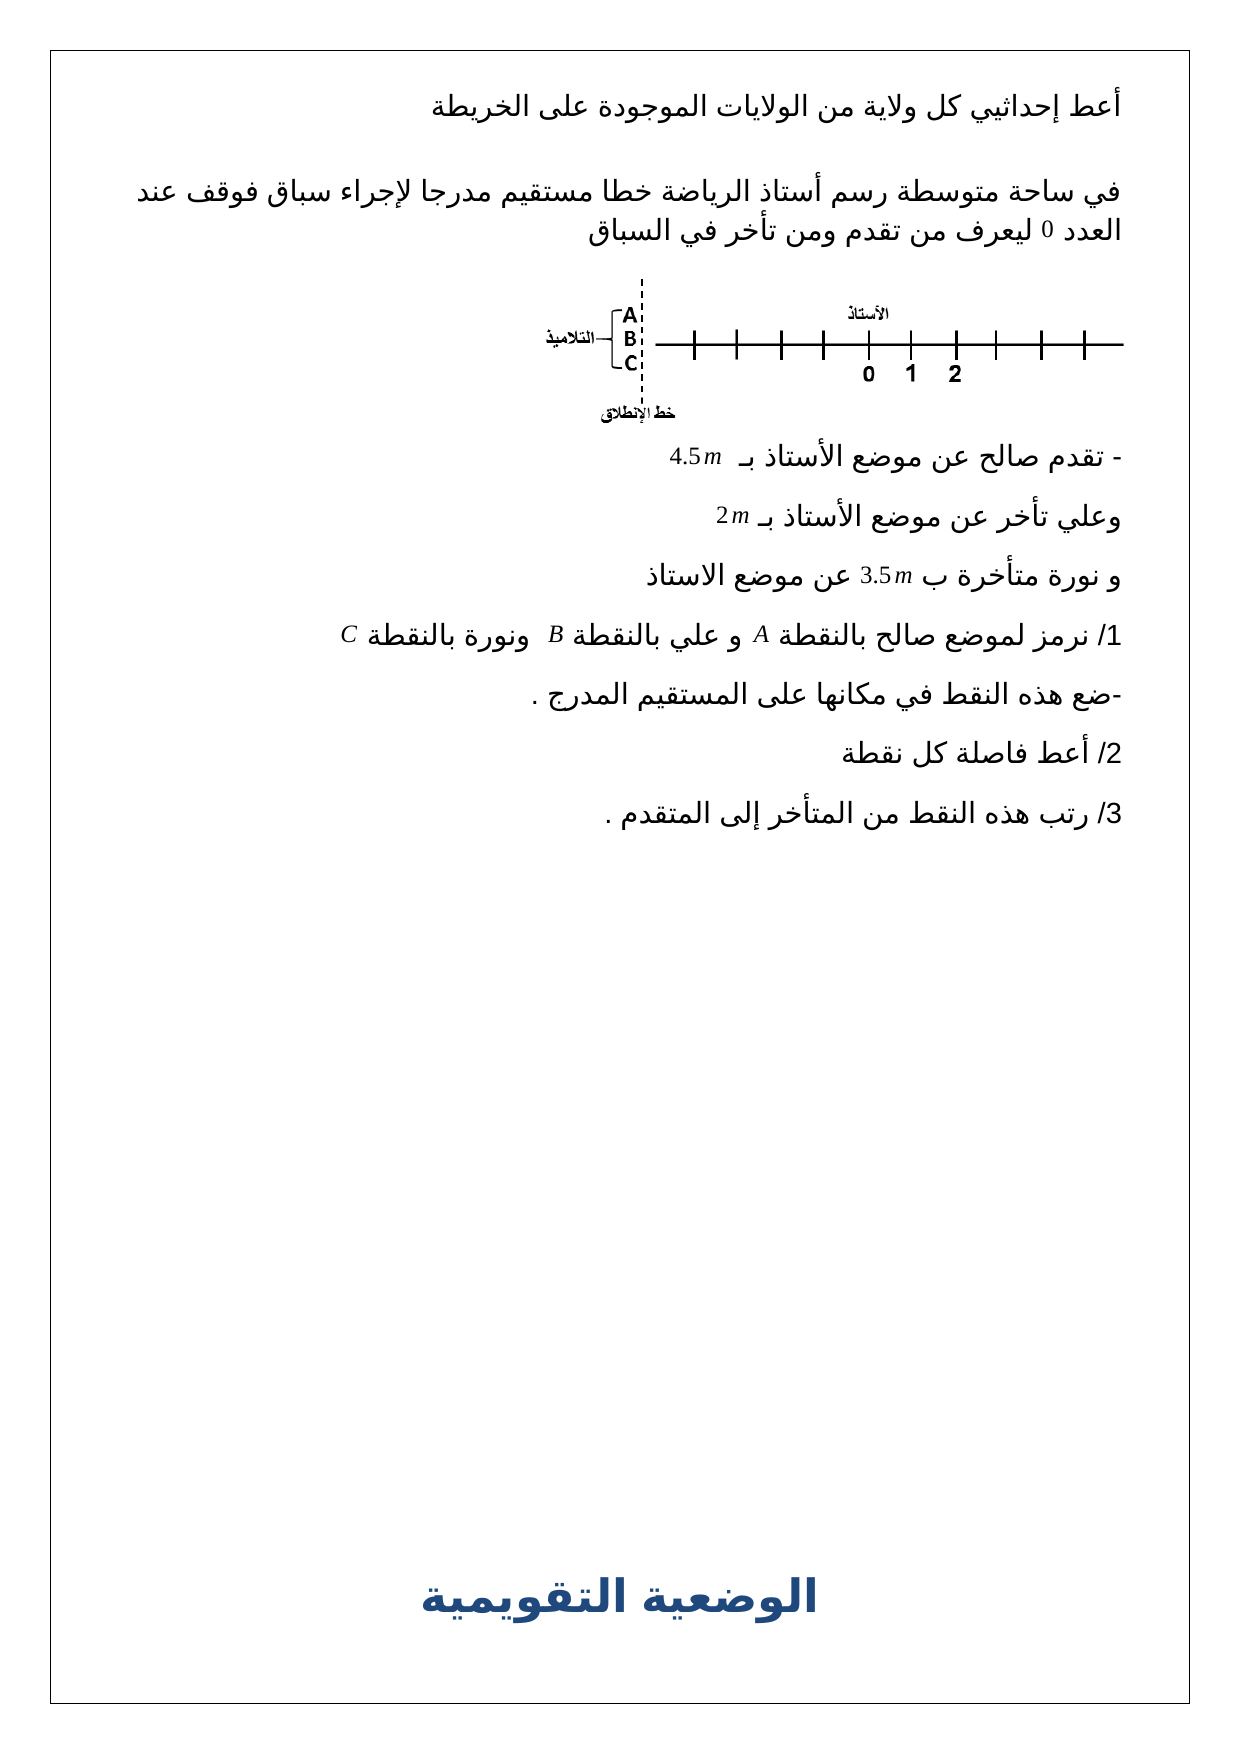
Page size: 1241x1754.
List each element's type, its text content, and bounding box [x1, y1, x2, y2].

text 3/ رتب هذه النقط من المتأخر إلى المتقدم . [118, 796, 1122, 829]
text -ضع هذه النقط في مكانها على المستقيم المدرج . [118, 677, 1122, 711]
text و نورة متأخرة ب عن موضع الاستاذ [118, 558, 1122, 592]
text في ساحة متوسطة رسم أستاذ الرياضة خطا مستقيم مدرجا لإجراء سباق فوقف عند العدد ليعرف من تقدم ومن تأخر في السباق [118, 174, 1122, 246]
text وعلي تأخر عن موضع الأستاذ بـ [118, 499, 1122, 532]
picture [532, 279, 1125, 435]
text 1/ نرمز لموضع صالح بالنقطة و علي بالنقطة ونورة بالنقطة [118, 618, 1122, 651]
text أعط إحداثيي كل ولاية من الولايات الموجودة على الخريطة [118, 89, 1122, 122]
text الوضعية التقويمية [118, 1569, 1122, 1622]
text - تقدم صالح عن موضع الأستاذ بـ [118, 439, 1122, 473]
text 2/ أعط فاصلة كل نقطة [118, 736, 1122, 770]
